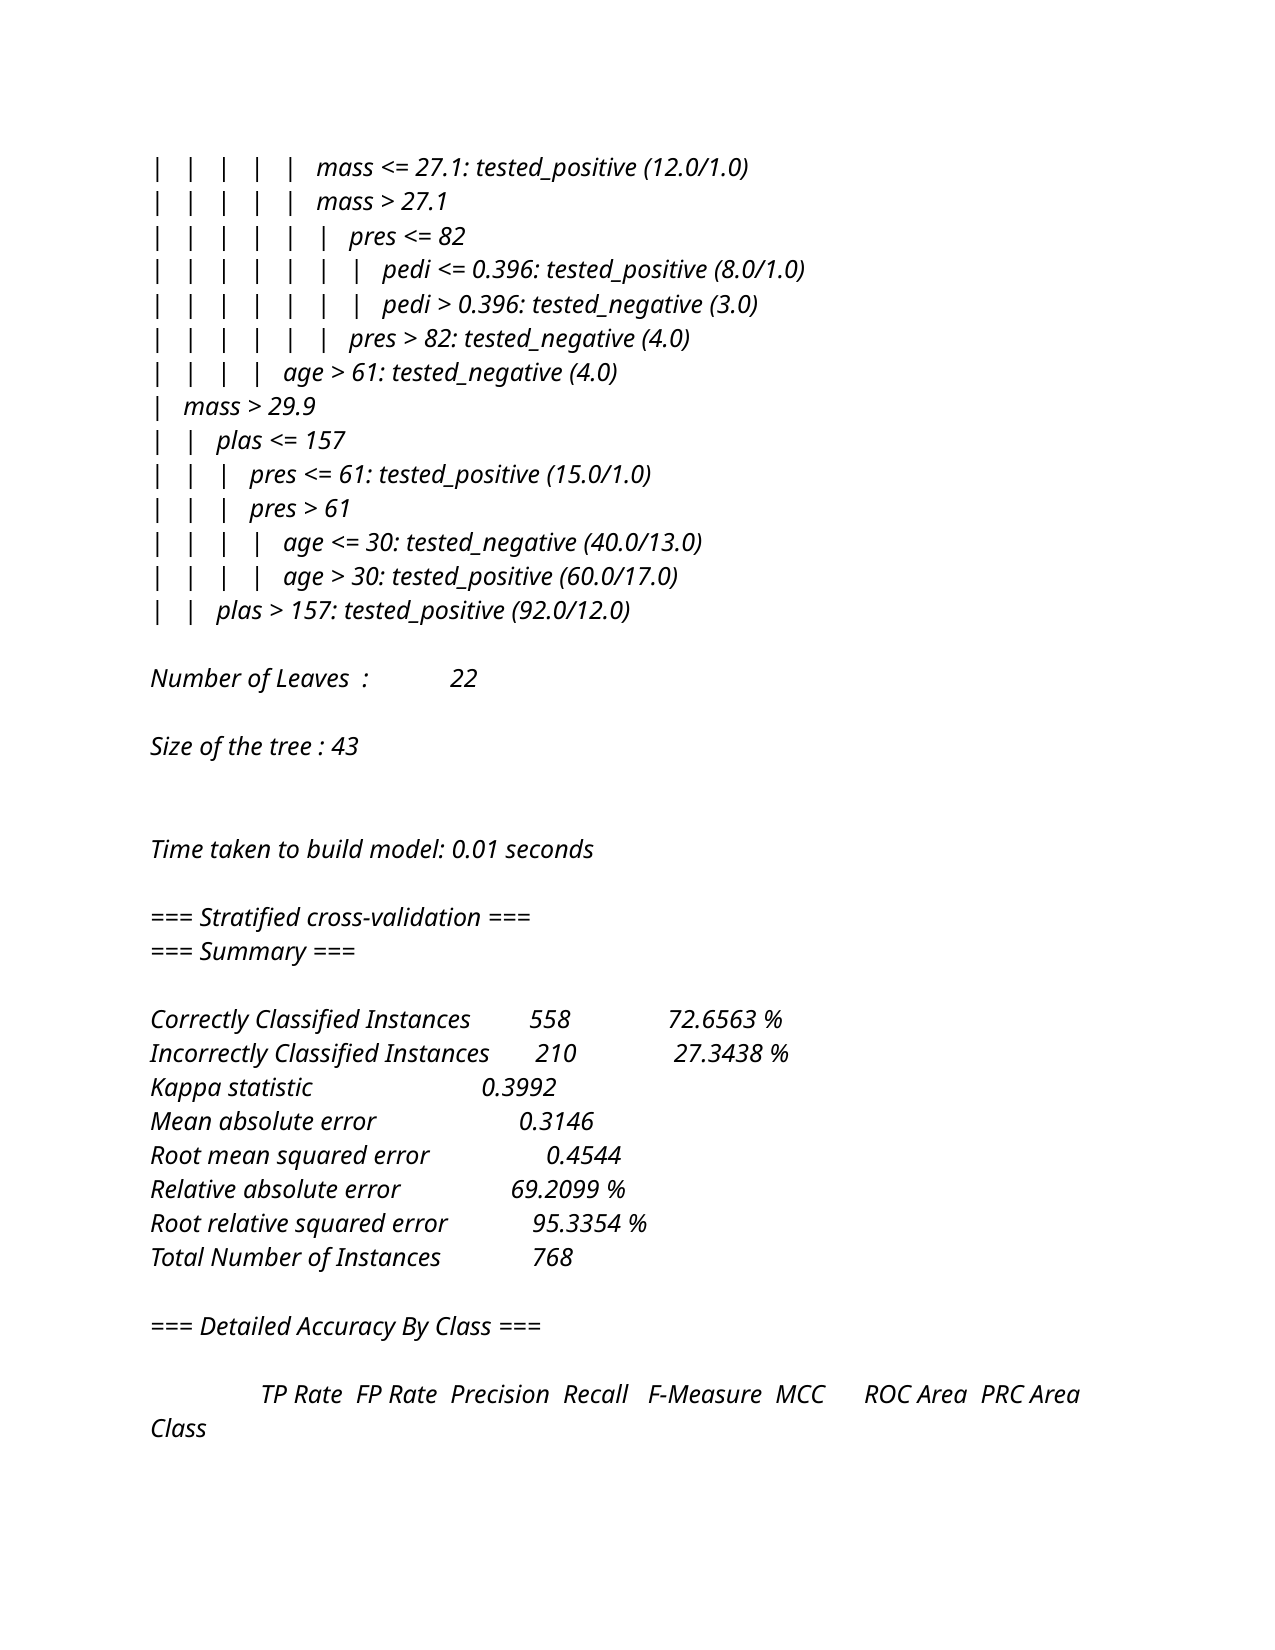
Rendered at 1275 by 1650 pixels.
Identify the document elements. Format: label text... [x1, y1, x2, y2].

text | | | | | mass > 27.1 [150, 184, 1125, 218]
text | | | | age > 61: tested_negative (4.0) [150, 354, 1125, 388]
text | mass > 29.9 [150, 388, 1125, 422]
text Root relative squared error 95.3354 % [150, 1206, 1125, 1240]
text | | | | | | pres <= 82 [150, 218, 1125, 252]
text Relative absolute error 69.2099 % [150, 1172, 1125, 1206]
text Size of the tree : 43 [150, 729, 1125, 763]
text Correctly Classified Instances 558 72.6563 % [150, 1002, 1125, 1036]
text | | | | | mass <= 27.1: tested_positive (12.0/1.0) [150, 150, 1125, 184]
text Number of Leaves : 22 [150, 661, 1125, 695]
text TP Rate FP Rate Precision Recall F-Measure MCC ROC Area PRC Area Class [150, 1376, 1125, 1444]
text Total Number of Instances 768 [150, 1240, 1125, 1274]
text | | | | age > 30: tested_positive (60.0/17.0) [150, 559, 1125, 593]
text === Stratified cross-validation === [150, 899, 1125, 933]
text | | | | | | | pedi > 0.396: tested_negative (3.0) [150, 286, 1125, 320]
text | | plas <= 157 [150, 422, 1125, 457]
text === Detailed Accuracy By Class === [150, 1308, 1125, 1342]
text | | | pres <= 61: tested_positive (15.0/1.0) [150, 457, 1125, 491]
text | | | | | | | pedi <= 0.396: tested_positive (8.0/1.0) [150, 252, 1125, 286]
text | | | pres > 61 [150, 491, 1125, 525]
text Kappa statistic 0.3992 [150, 1070, 1125, 1104]
text | | | | age <= 30: tested_negative (40.0/13.0) [150, 525, 1125, 559]
text === Summary === [150, 933, 1125, 967]
text Incorrectly Classified Instances 210 27.3438 % [150, 1036, 1125, 1070]
text Root mean squared error 0.4544 [150, 1138, 1125, 1172]
text | | | | | | pres > 82: tested_negative (4.0) [150, 320, 1125, 354]
text Mean absolute error 0.3146 [150, 1104, 1125, 1138]
text Time taken to build model: 0.01 seconds [150, 831, 1125, 865]
text | | plas > 157: tested_positive (92.0/12.0) [150, 593, 1125, 627]
